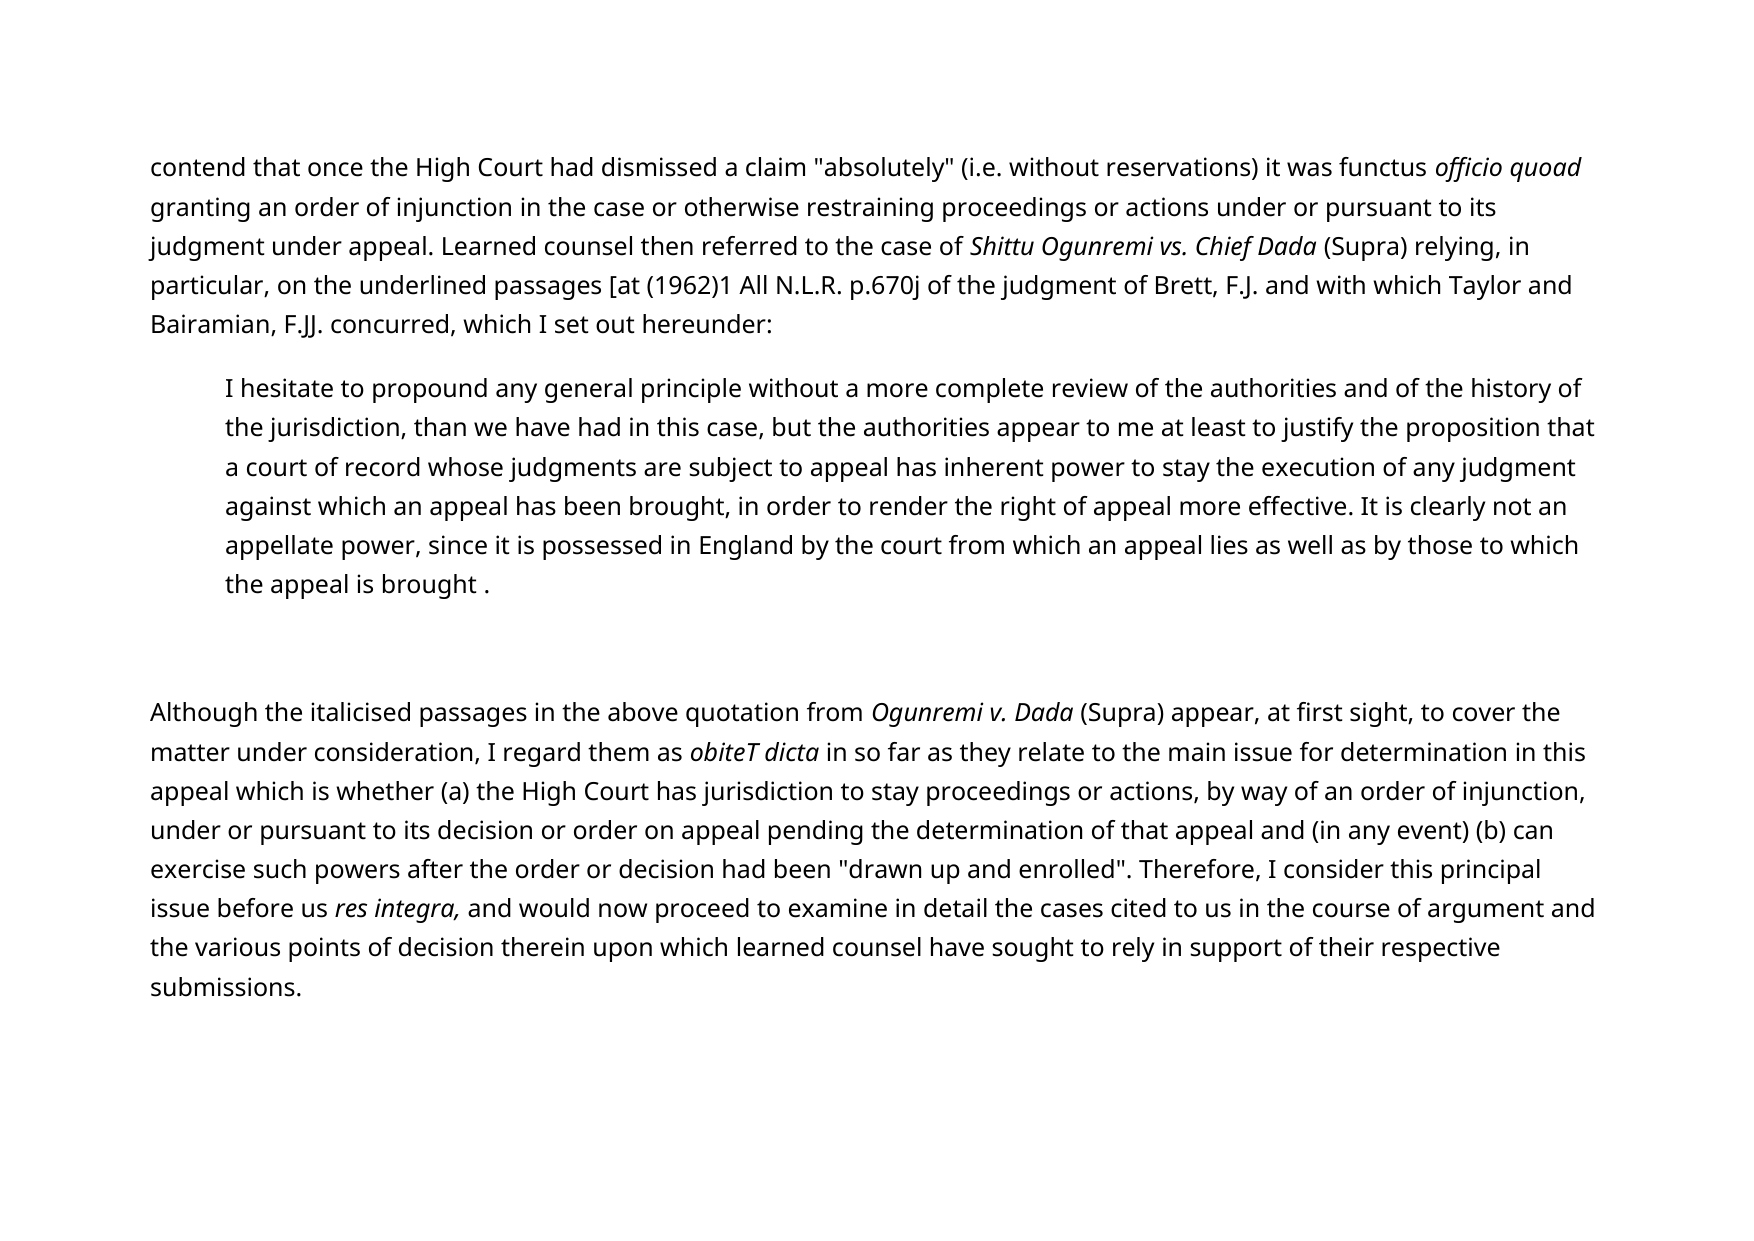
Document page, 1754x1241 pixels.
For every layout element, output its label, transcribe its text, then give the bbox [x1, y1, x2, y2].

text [150, 150, 1604, 341]
text I hesitate to propound any general principle without a more complete review of the authorities and of the history of the jurisdiction, than we have had in this case, but the authorities appear to me at least to justify the proposition that a court of record whose judgments are subject to appeal has inherent power to stay the execution of any judgment against which an appeal has been brought, in order to render the right of appeal more effective. It is clearly not an appellate power, since it is possessed in England by the court from which an appeal lies as well as by those to which the appeal is brought . [225, 371, 1604, 601]
text Although the italicised passages in the above quotation from Ogunremi v. Dada (Supra) appear, at first sight, to cover the matter under consideration, I regard them as obiteT dicta in so far as they relate to the main issue for determination in this appeal which is whether (a) the High Court has jurisdiction to stay proceedings or actions, by way of an order of injunction, under or pursuant to its decision or order on appeal pending the determination of that appeal and (in any event) (b) can exercise such powers after the order or decision had been "drawn up and enrolled". Therefore, I consider this principal issue before us res integra, and would now proceed to examine in detail the cases cited to us in the course of argument and the various points of decision therein upon which learned counsel have sought to rely in support of their respective submissions. [150, 695, 1604, 1003]
